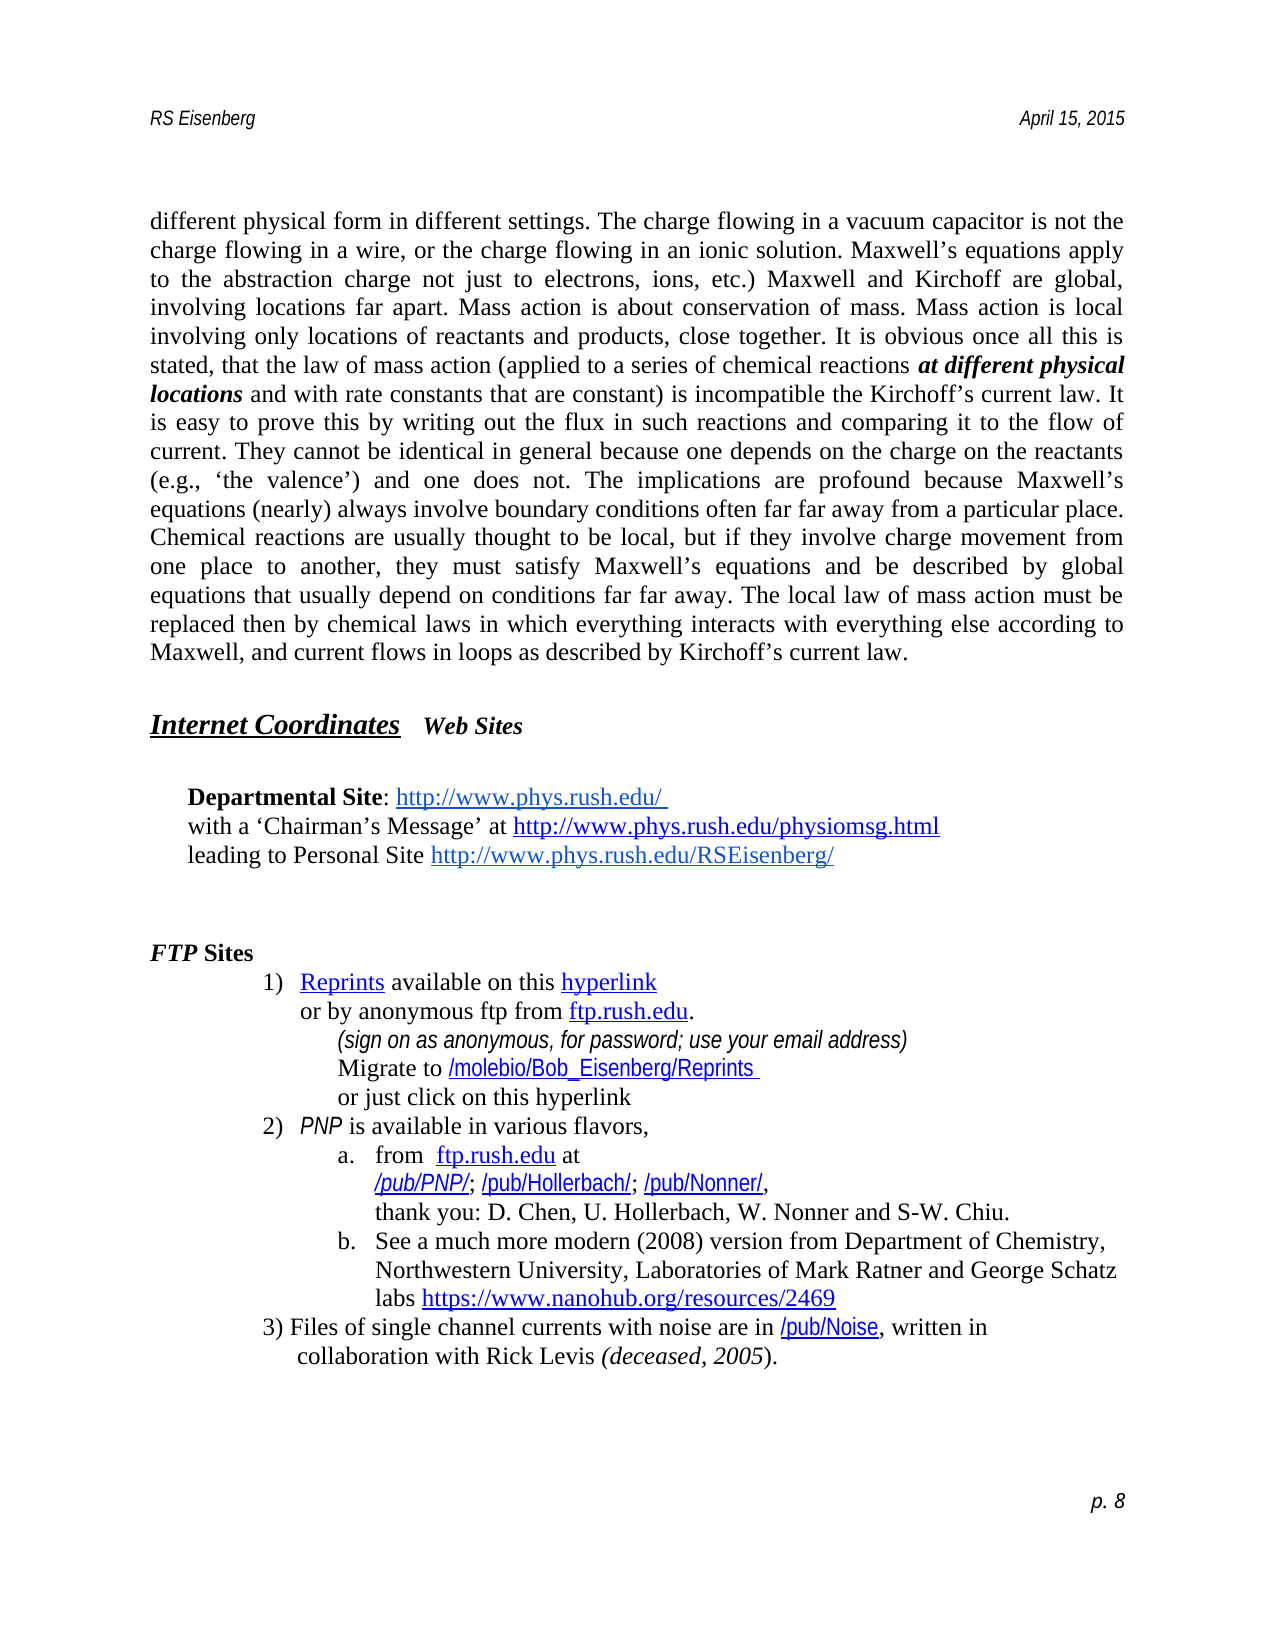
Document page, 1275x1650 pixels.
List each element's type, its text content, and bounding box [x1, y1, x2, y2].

text Internet Coordinates Web Sites [150, 707, 1125, 741]
text leading to Personal Site http://www.phys.rush.edu/RSEisenberg/ [187, 840, 1125, 868]
text Migrate to /molebio/Bob_Eisenberg/Reprints [150, 1053, 1125, 1082]
text Departmental Site: http://www.phys.rush.edu/ [187, 782, 1125, 811]
list Reprints available on this hyperlink [262, 967, 1125, 996]
list See a much more modern (2008) version from Department of Chemistry, Northwestern University, Laboratories of Mark Ratner and George Schatz labs https://www.nanohub.org/resources/2469 [337, 1226, 1125, 1312]
text or by anonymous ftp from ftp.rush.edu. [262, 996, 1125, 1024]
text (sign on as anonymous, for password; use your email address) [150, 1024, 1125, 1053]
text or just click on this hyperlink [150, 1082, 1125, 1111]
text 3) Files of single channel currents with noise are in /pub/Noise, written in [210, 1312, 1125, 1341]
text /pub/PNP/; /pub/Hollerbach/; /pub/Nonner/, [150, 1168, 1125, 1197]
text FTP Sites [150, 938, 1125, 967]
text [150, 206, 1125, 666]
text collaboration with Rick Levis (deceased, 2005). [210, 1341, 1125, 1370]
text with a ‘Chairman’s Message’ at http://www.phys.rush.edu/physiomsg.html [187, 811, 1125, 840]
list PNP is available in various flavors, [262, 1111, 1125, 1140]
text thank you: D. Chen, U. Hollerbach, W. Nonner and S-W. Chiu. [150, 1197, 1125, 1226]
list from ftp.rush.edu at [337, 1140, 1125, 1168]
